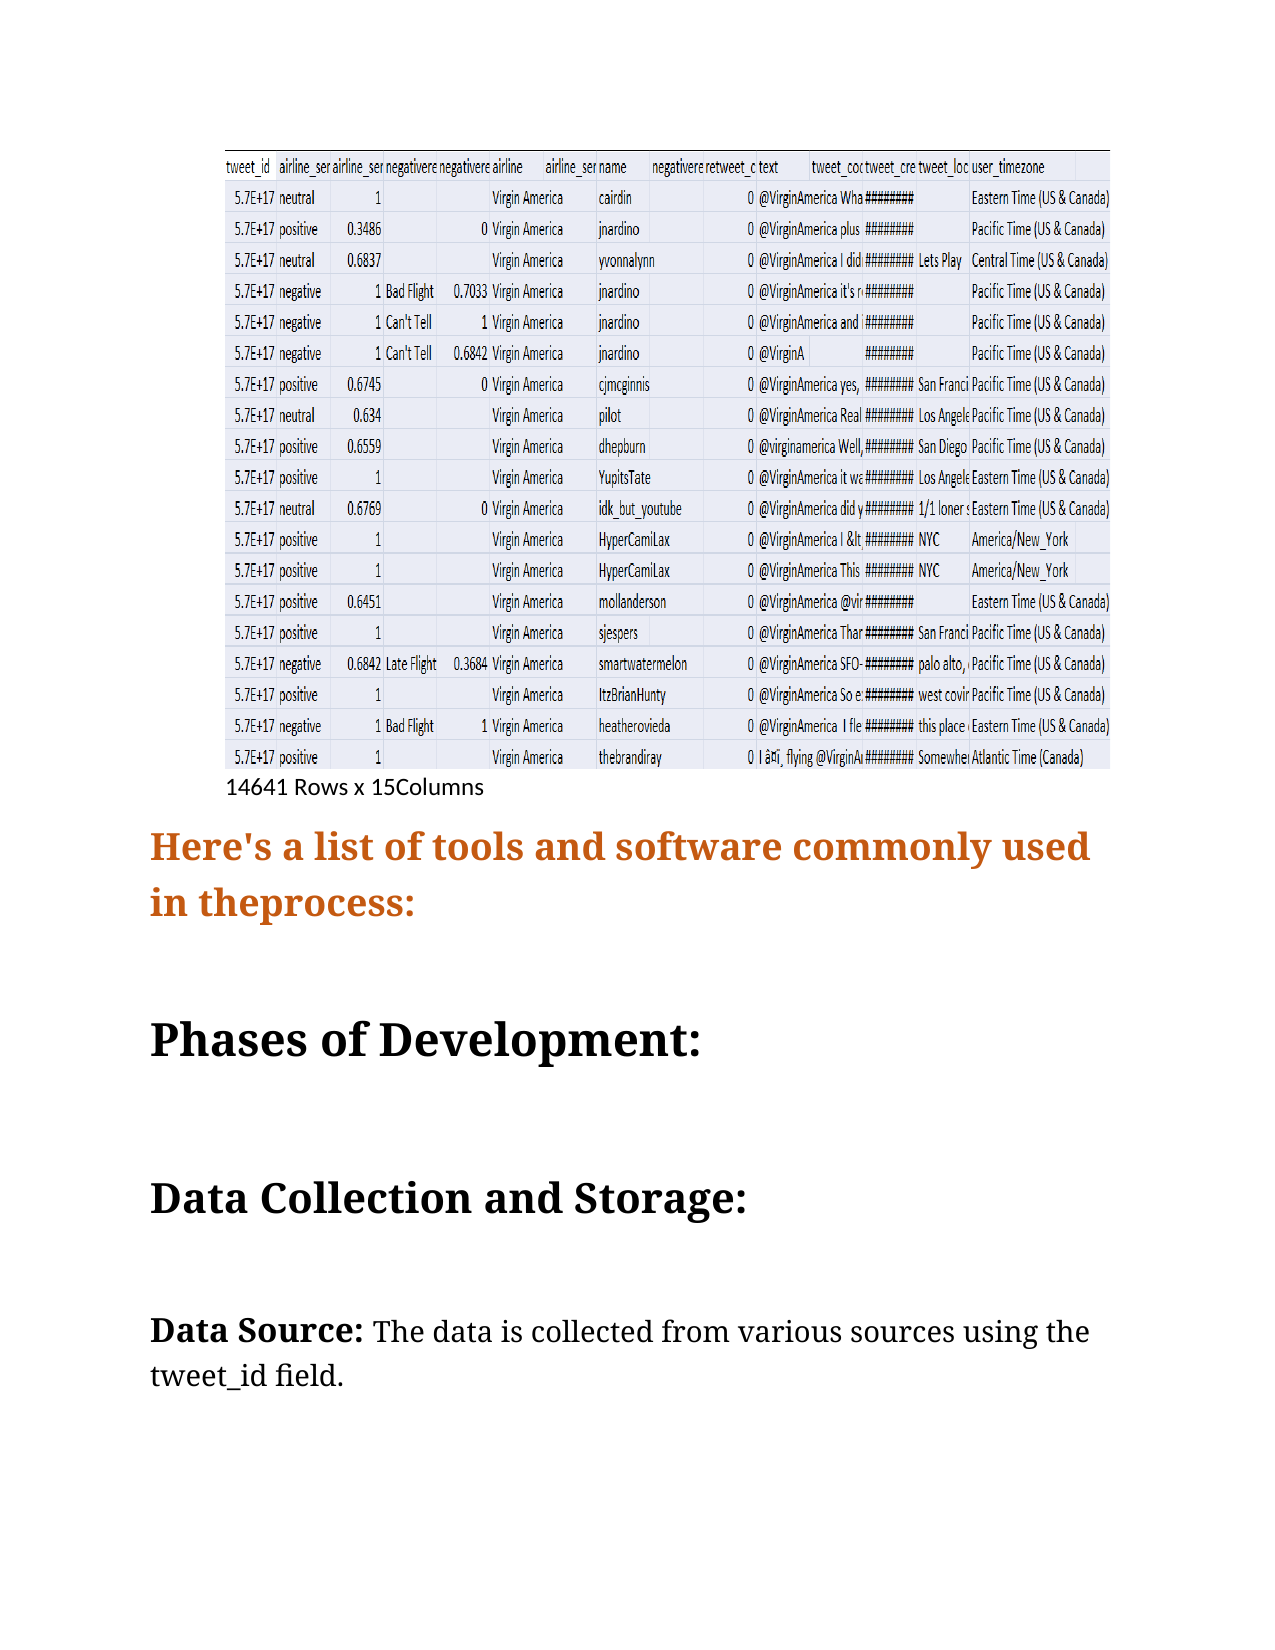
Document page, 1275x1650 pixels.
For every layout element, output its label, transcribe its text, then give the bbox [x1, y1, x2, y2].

text Data Collection and Storage: [150, 1169, 1125, 1226]
picture [225, 150, 1110, 769]
text Data Source: The data is collected from various sources using the tweet_id field. [150, 1306, 1125, 1394]
text Phases of Development: [150, 1007, 1125, 1069]
text Here's a list of tools and software commonly used in theprocess: [150, 821, 1125, 927]
list 14641 Rows x 15Columns [225, 771, 1125, 802]
